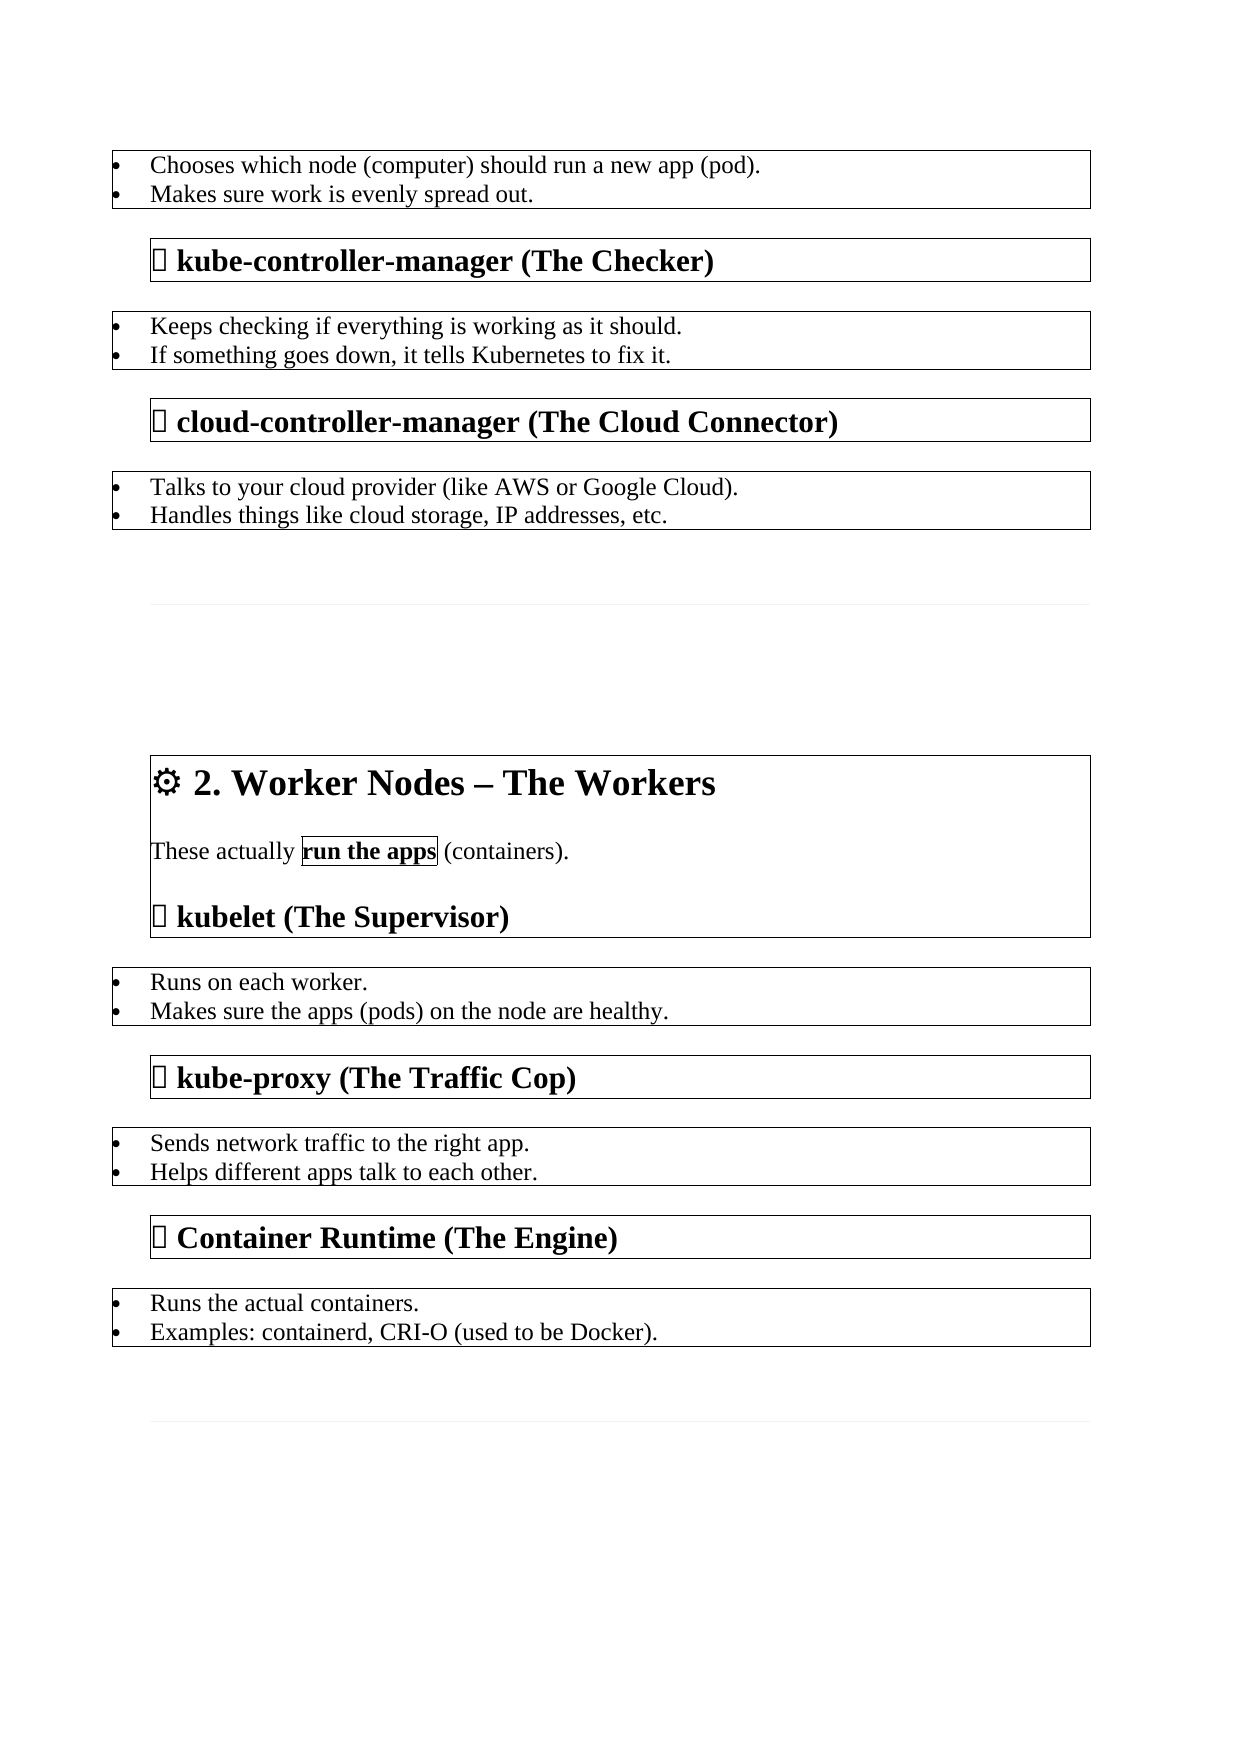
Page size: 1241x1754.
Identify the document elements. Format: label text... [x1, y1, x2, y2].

list If something goes down, it tells Kubernetes to fix it. [113, 339, 1090, 369]
list Talks to your cloud provider (like AWS or Google Cloud). [113, 472, 1090, 500]
list Makes sure the apps (pods) on the node are healthy. [113, 996, 1090, 1025]
list Sends network traffic to the right app. [113, 1128, 1090, 1156]
text These actually run the apps (containers). [438, 835, 1090, 865]
list Runs the actual containers. [113, 1289, 1090, 1317]
text 🔹 kubelet (The Supervisor) [151, 894, 1090, 937]
list Runs on each worker. [113, 968, 1090, 996]
text 🔹 kube-controller-manager (The Checker) [151, 239, 1090, 281]
text 🔹 cloud-controller-manager (The Cloud Connector) [151, 399, 1090, 441]
text 🔹 Container Runtime (The Engine) [151, 1216, 1090, 1258]
list Keeps checking if everything is working as it should. [113, 312, 1090, 339]
text 🔹 kube-proxy (The Traffic Cop) [151, 1056, 1090, 1098]
text These actually run the apps (containers). [151, 835, 437, 865]
text ⚙️ 2. Worker Nodes – The Workers [151, 756, 1090, 806]
list Examples: containerd, CRI-O (used to be Docker). [113, 1317, 1090, 1346]
list Helps different apps talk to each other. [113, 1156, 1090, 1185]
list Makes sure work is evenly spread out. [113, 179, 1090, 208]
list Handles things like cloud storage, IP addresses, etc. [113, 500, 1090, 529]
list Chooses which node (computer) should run a new app (pod). [113, 151, 1090, 179]
